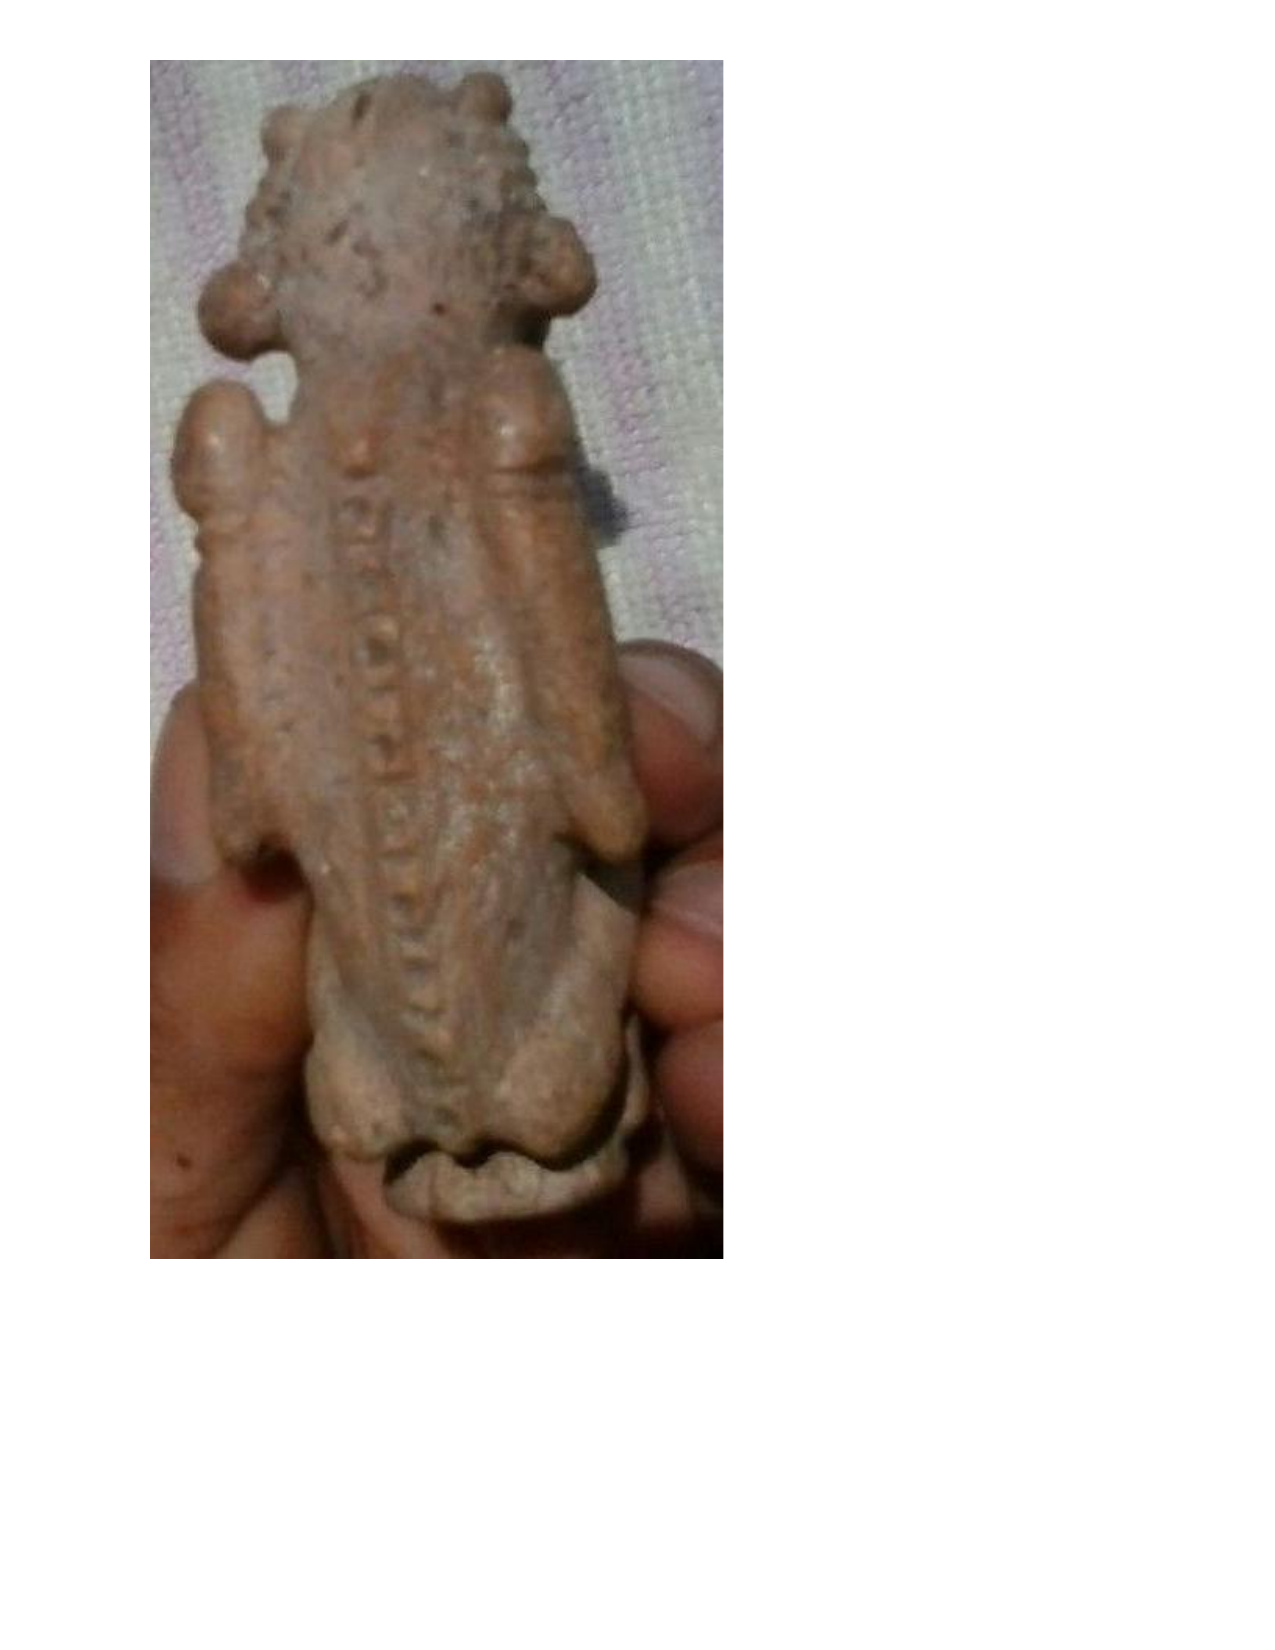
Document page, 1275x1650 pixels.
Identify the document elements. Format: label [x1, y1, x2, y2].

picture [150, 60, 724, 1259]
